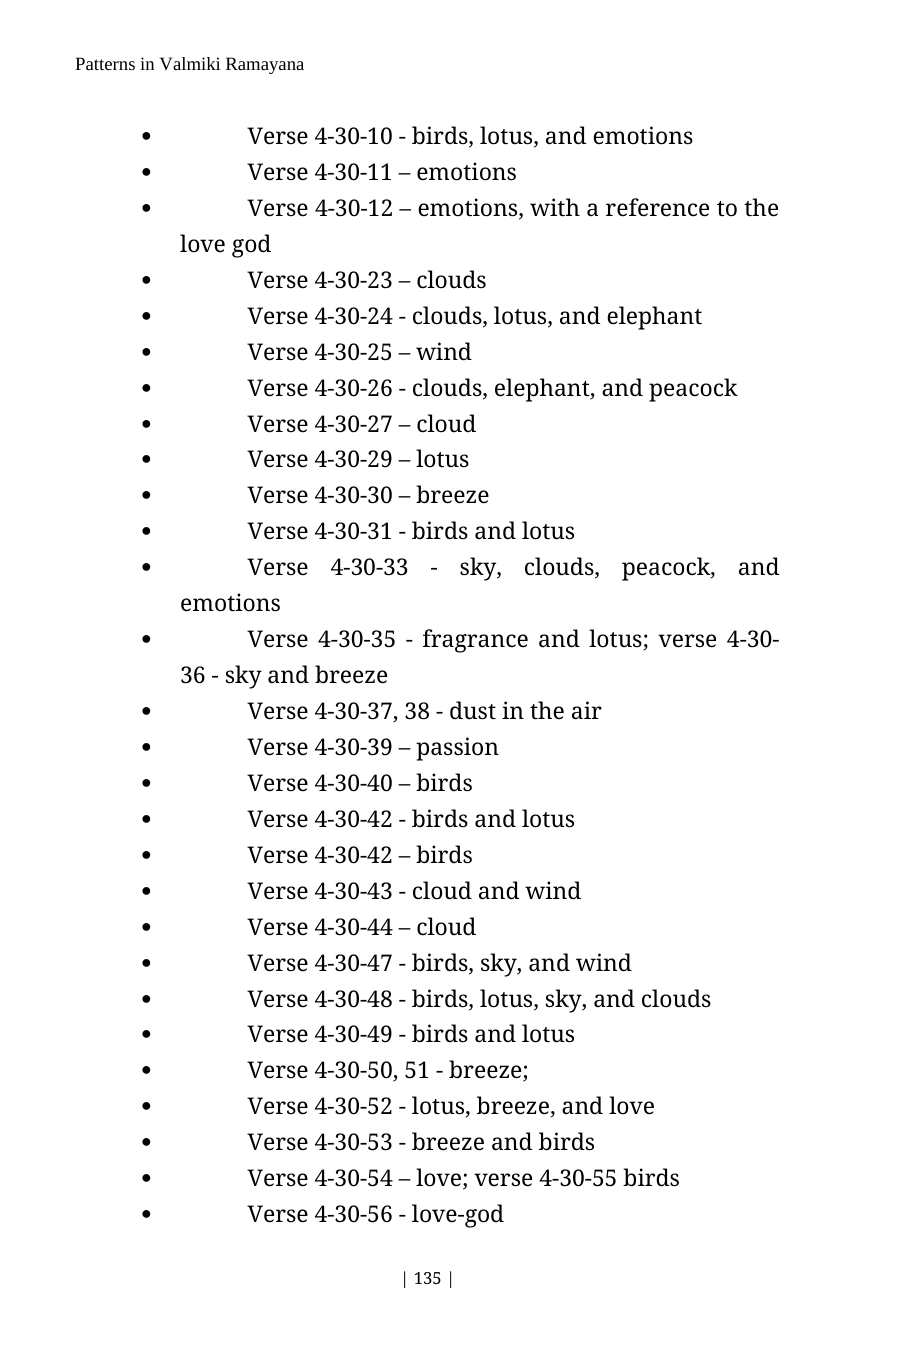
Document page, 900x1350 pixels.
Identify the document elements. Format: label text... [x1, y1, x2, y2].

list Verse 4-30-37, 38 - dust in the air [142, 695, 780, 726]
list Verse 4-30-50, 51 - breeze; [142, 1054, 780, 1086]
list Verse 4-30-42 - birds and lotus [142, 803, 780, 834]
list Verse 4-30-24 - clouds, lotus, and elephant [142, 300, 780, 331]
list Verse 4-30-23 – clouds [142, 264, 780, 295]
list Verse 4-30-35 - fragrance and lotus; verse 4-30-36 - sky and breeze [142, 623, 780, 690]
list Verse 4-30-25 – wind [142, 336, 780, 367]
list Verse 4-30-11 – emotions [142, 156, 780, 187]
list Verse 4-30-39 – passion [142, 731, 780, 762]
list Verse 4-30-26 - clouds, elephant, and peacock [142, 372, 780, 403]
list Verse 4-30-54 – love; verse 4-30-55 birds [142, 1162, 780, 1193]
list Verse 4-30-53 - breeze and birds [142, 1126, 780, 1157]
list Verse 4-30-31 - birds and lotus [142, 515, 780, 547]
list Verse 4-30-30 – breeze [142, 479, 780, 511]
list Verse 4-30-29 – lotus [142, 443, 780, 475]
list Verse 4-30-27 – cloud [142, 407, 780, 439]
list Verse 4-30-42 – birds [142, 839, 780, 870]
list Verse 4-30-44 – cloud [142, 911, 780, 942]
list Verse 4-30-47 - birds, sky, and wind [142, 947, 780, 978]
list Verse 4-30-12 – emotions, with a reference to the love god [142, 192, 780, 259]
list Verse 4-30-52 - lotus, breeze, and love [142, 1090, 780, 1122]
list Verse 4-30-33 - sky, clouds, peacock, and emotions [142, 551, 780, 618]
list Verse 4-30-10 - birds, lotus, and emotions [142, 120, 780, 151]
list Verse 4-30-43 - cloud and wind [142, 875, 780, 906]
list Verse 4-30-48 - birds, lotus, sky, and clouds [142, 982, 780, 1014]
list Verse 4-30-49 - birds and lotus [142, 1018, 780, 1050]
list Verse 4-30-40 – birds [142, 767, 780, 798]
list Verse 4-30-56 - love-god [142, 1198, 780, 1229]
